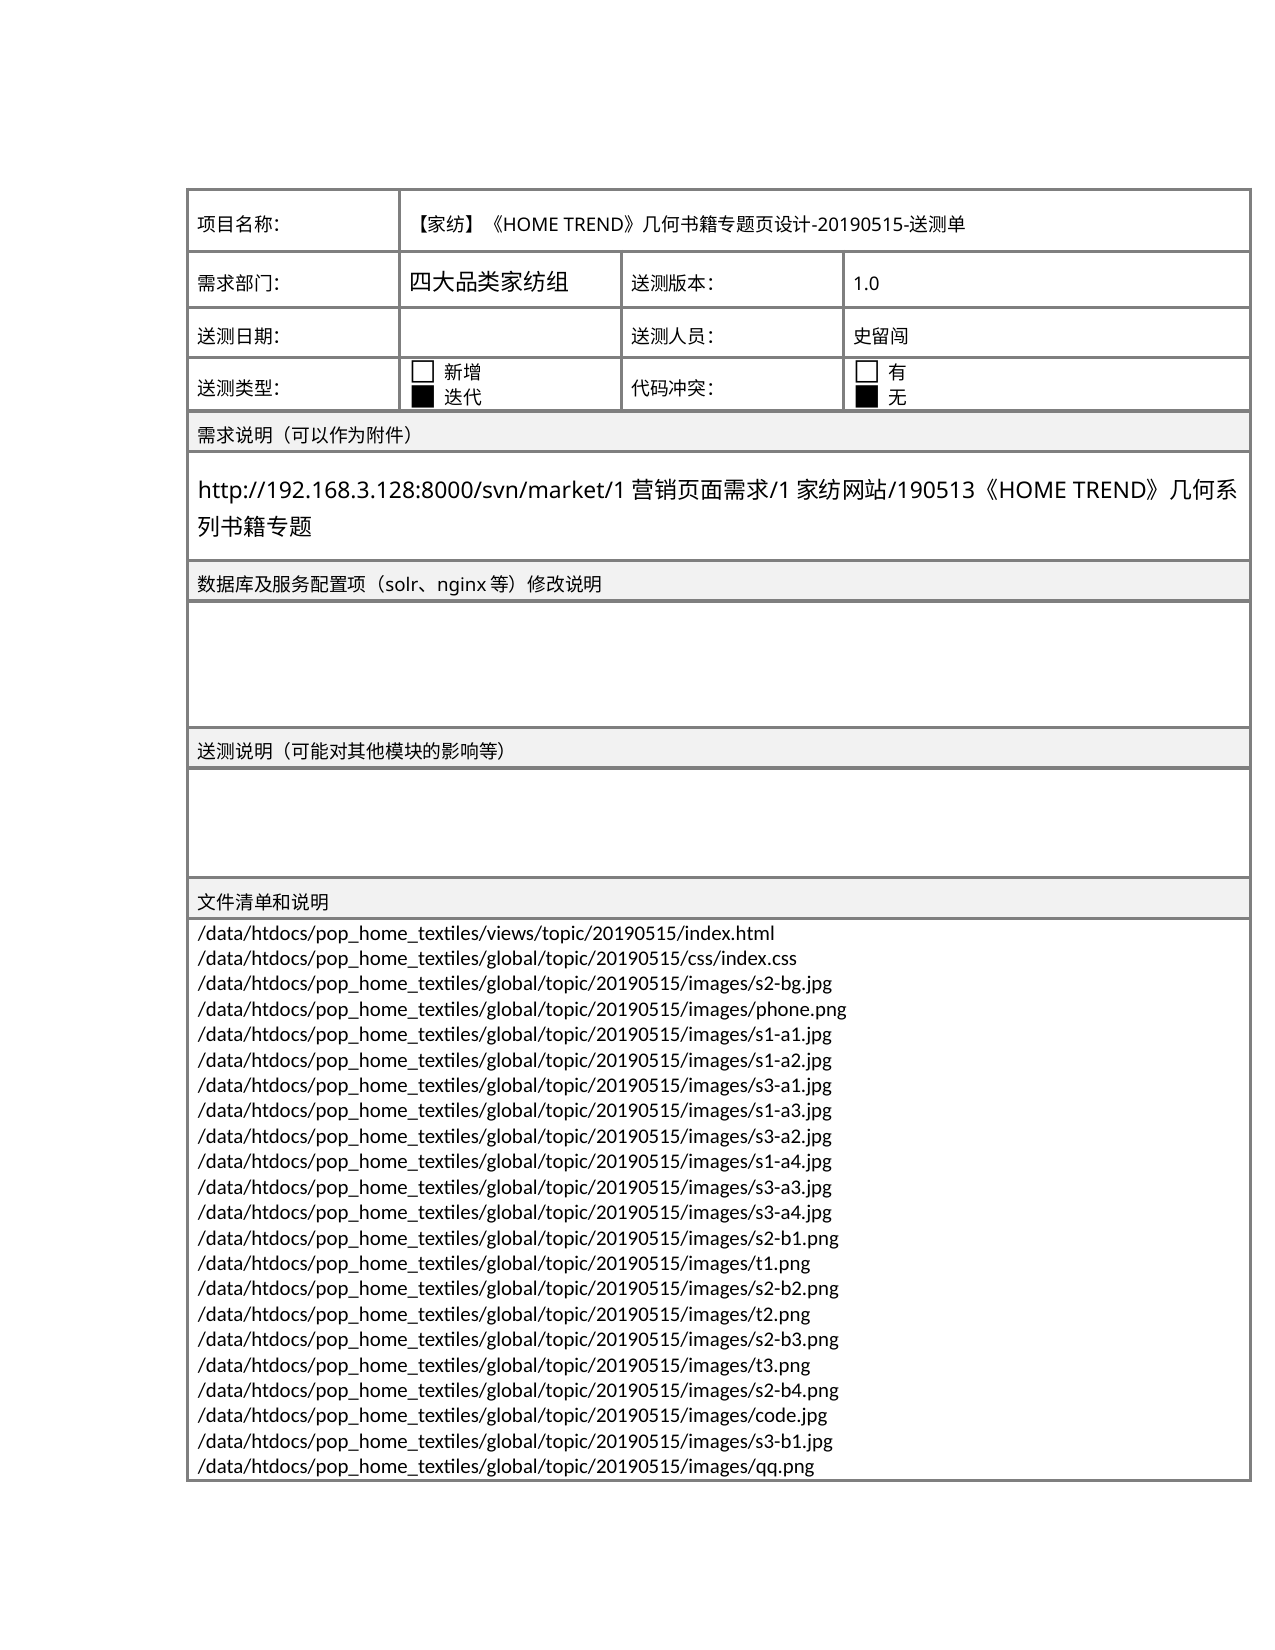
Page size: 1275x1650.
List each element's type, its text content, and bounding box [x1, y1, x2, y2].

table_cell 送测人员： [623, 309, 842, 356]
table_cell □ 有 ■ 无 [845, 359, 1249, 409]
table_cell 送测日期： [189, 309, 398, 356]
table_header 【家纺】《HOME TREND》几何书籍专题页设计-20190515-送测单 [401, 191, 1249, 250]
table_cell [189, 920, 1249, 1479]
table_cell 文件清单和说明 [189, 879, 1249, 917]
table_header 项目名称： [189, 191, 398, 250]
table_cell 四大品类家纺组 [401, 253, 620, 306]
table_cell [189, 770, 1249, 876]
table_cell 1.0 [845, 253, 1249, 306]
table_cell 代码冲突： [623, 359, 842, 409]
table_cell 数据库及服务配置项（solr、nginx等）修改说明 [189, 562, 1249, 599]
table_cell http://192.168.3.128:8000/svn/market/1营销页面需求/1家纺网站/190513《HOME TREND》几何系列书籍专题 [189, 453, 1249, 559]
table_cell 需求部门： [189, 253, 398, 306]
table_cell 送测说明（可能对其他模块的影响等） [189, 729, 1249, 766]
table_cell 需求说明（可以作为附件） [189, 413, 1249, 450]
table_cell □ 新增 ■ 迭代 [401, 359, 620, 409]
table_cell 送测类型： [189, 359, 398, 409]
table_cell [189, 603, 1249, 726]
table_cell 送测版本： [623, 253, 842, 306]
table_cell 史留闯 [845, 309, 1249, 356]
table_cell [401, 309, 620, 356]
